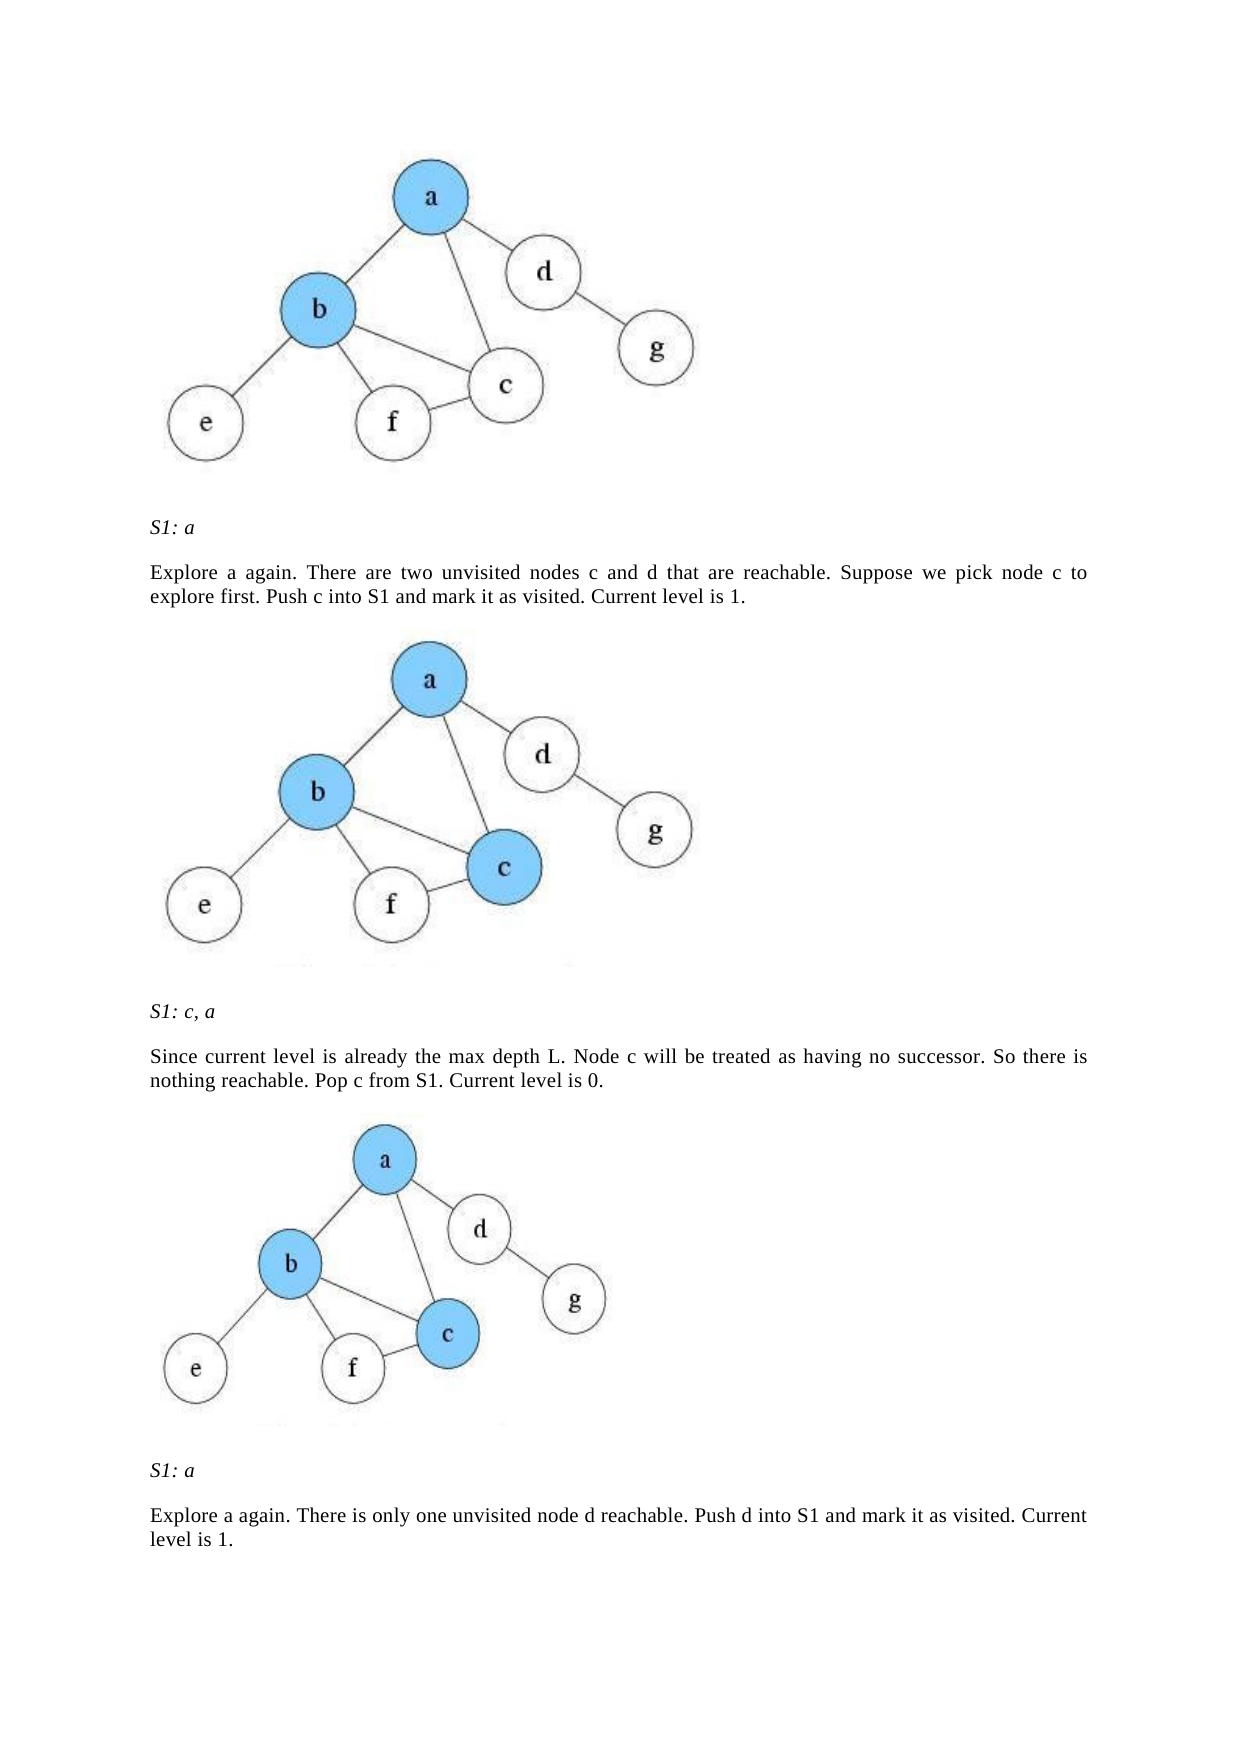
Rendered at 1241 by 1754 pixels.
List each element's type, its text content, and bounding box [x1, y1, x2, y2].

picture [150, 150, 708, 483]
picture [150, 629, 708, 967]
text Since current level is already the max depth L. Node c will be treated as having no successor. So there is nothing reachable. Pop c from S1. Current level is 0. [150, 1044, 1090, 1092]
text Explore a again. There is only one unvisited node d reachable. Push d into S1 and mark it as visited. Current level is 1. [150, 1503, 1090, 1551]
picture [150, 1113, 619, 1426]
subtitle S1: a [150, 515, 1090, 539]
subtitle S1: a [150, 1458, 1090, 1482]
text Explore a again. There are two unvisited nodes c and d that are reachable. Suppose we pick node c to explore first. Push c into S1 and mark it as visited. Current level is 1. [150, 560, 1090, 608]
subtitle S1: c, a [150, 999, 1090, 1023]
